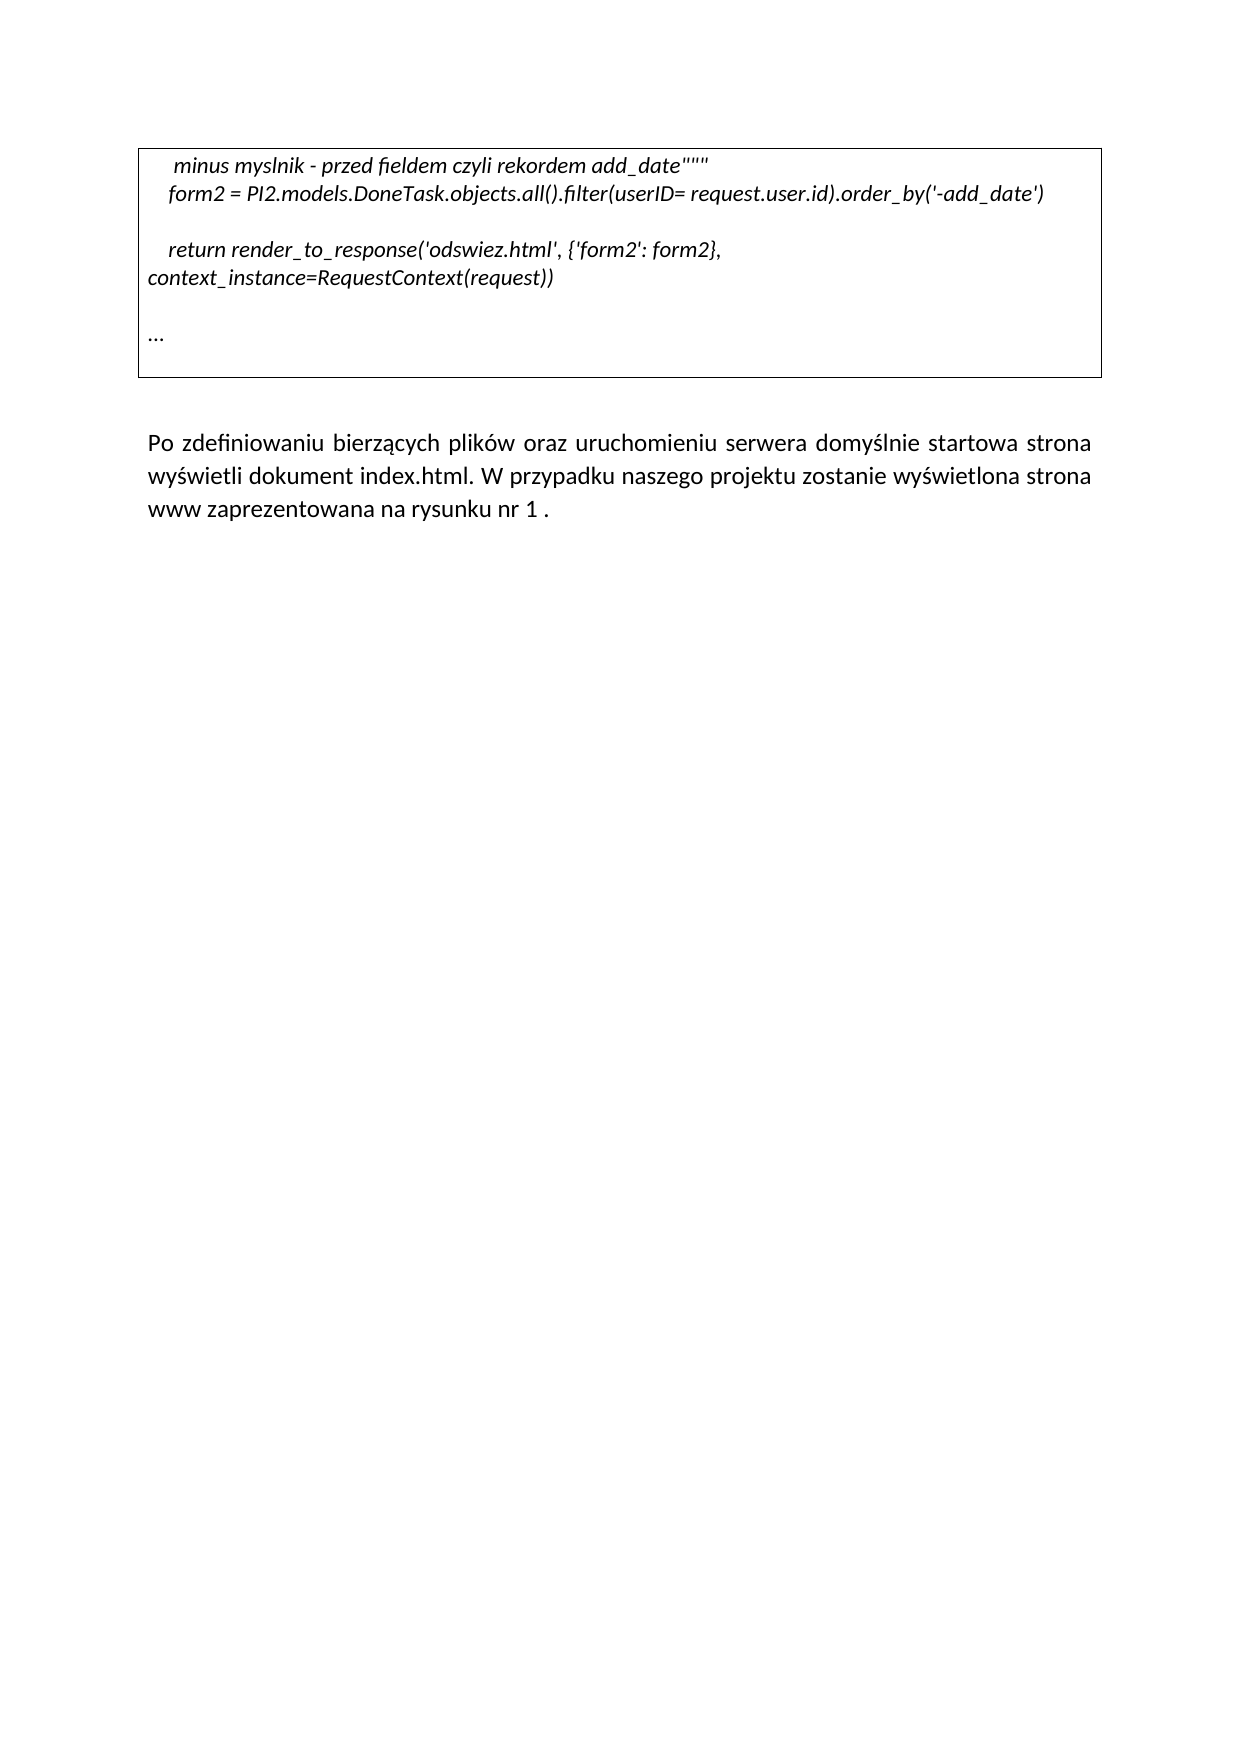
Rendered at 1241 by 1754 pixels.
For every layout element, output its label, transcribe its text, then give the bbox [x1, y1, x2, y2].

text minus myslnik - przed fieldem czyli rekordem add_date""" [139, 149, 1101, 179]
text return render_to_response('odswiez.html', {'form2': form2}, context_instance=RequestContext(request)) [148, 235, 1093, 291]
text Po zdefiniowaniu bierzących plików oraz uruchomieniu serwera domyślnie startowa strona wyświetli dokument index.html. W przypadku naszego projektu zostanie wyświetlona strona www zaprezentowana na rysunku nr 1 . [148, 491, 1093, 524]
text form2 = PI2.models.DoneTask.objects.all().filter(userID= request.user.id).order_by('-add_date') [148, 179, 1093, 207]
text ... [148, 319, 1093, 347]
